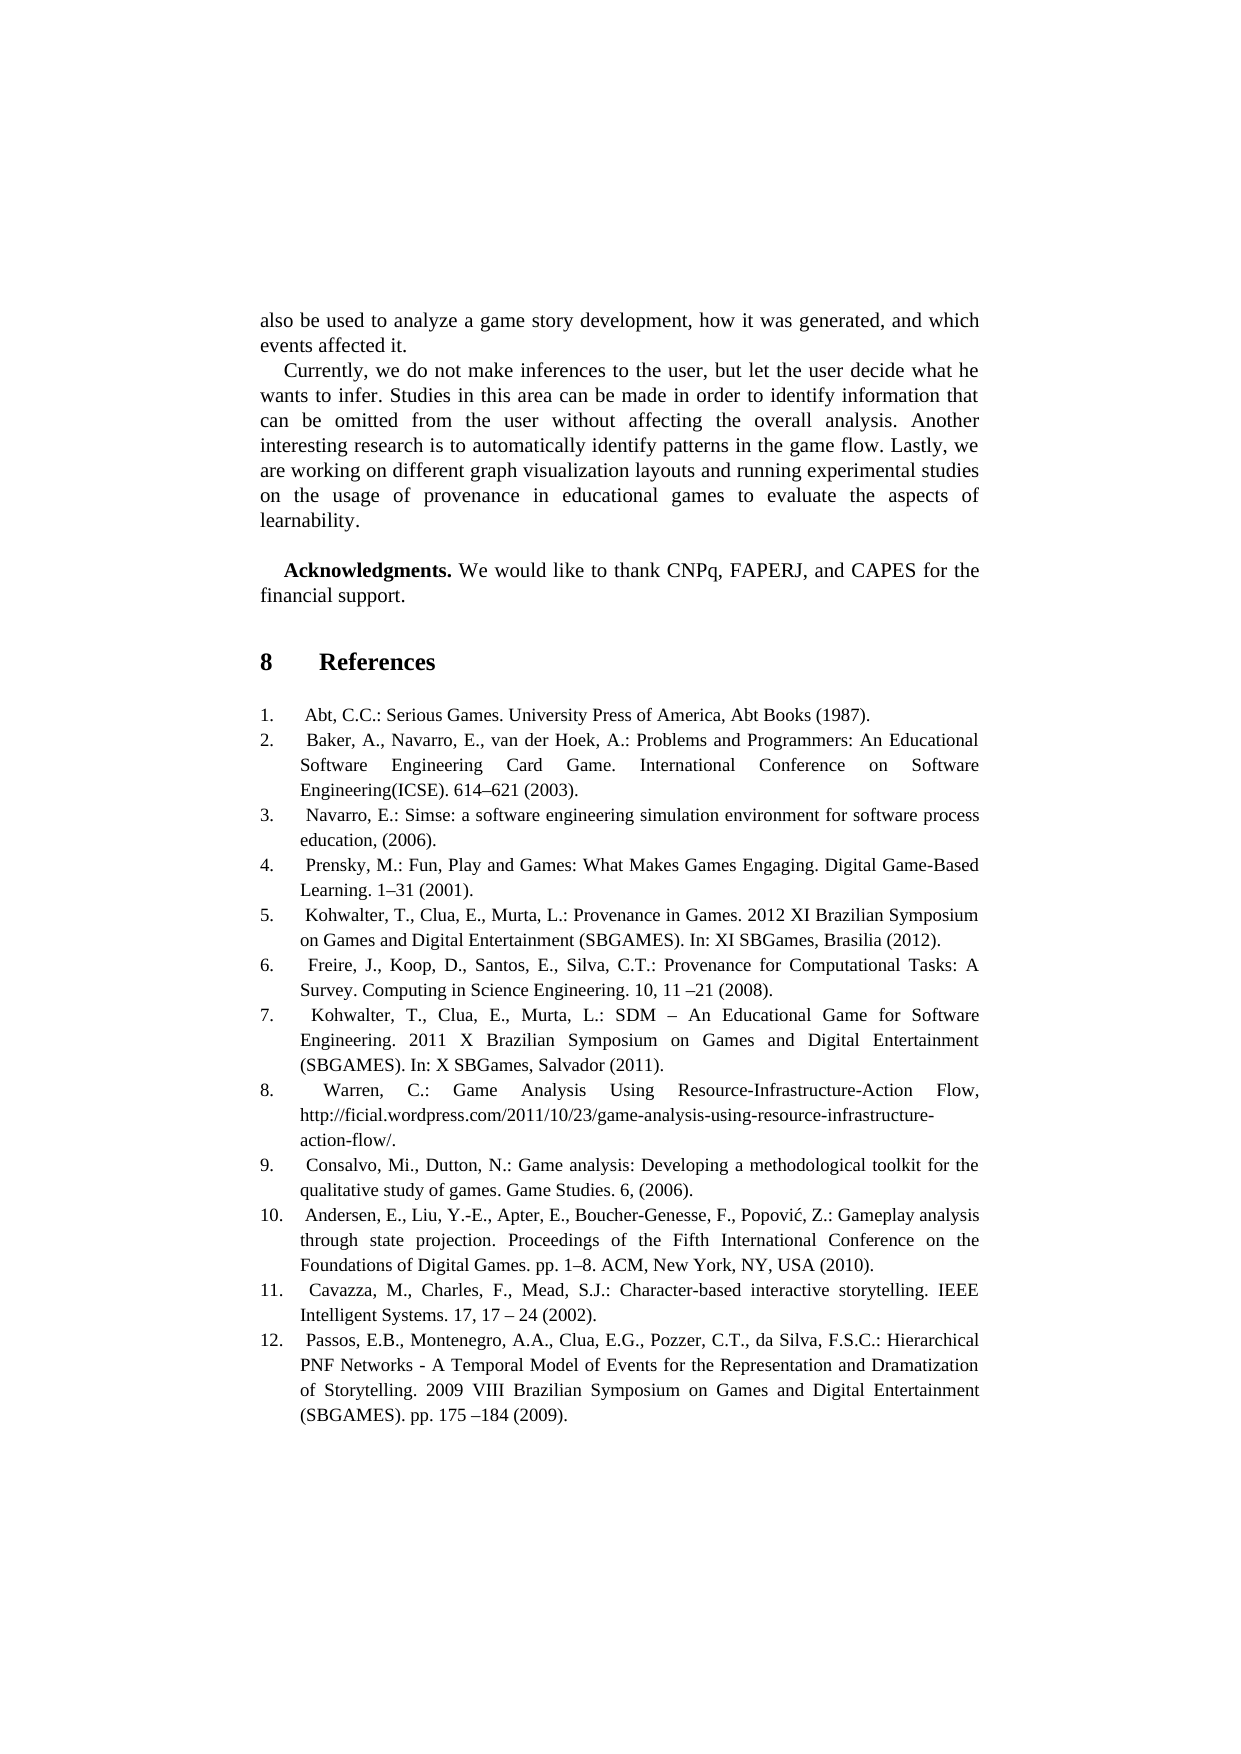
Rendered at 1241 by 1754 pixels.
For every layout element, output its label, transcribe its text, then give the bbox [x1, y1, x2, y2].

text 2. Baker, A., Navarro, E., van der Hoek, A.: Problems and Programmers: An Educational Software Engineering Card Game. International Conference on Software Engineering(ICSE). 614–621 (2003). [260, 726, 980, 801]
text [260, 307, 980, 357]
text Currently, we do not make inferences to the user, but let the user decide what he wants to infer. Studies in this area can be made in order to identify information that can be omitted from the user without affecting the overall analysis. Another interesting research is to automatically identify patterns in the game flow. Lastly, we are working on different graph visualization layouts and running experimental studies on the usage of provenance in educational games to evaluate the aspects of learnability. [260, 357, 980, 532]
text 3. Navarro, E.: Simse: a software engineering simulation environment for software process education, (2006). [260, 801, 980, 851]
text Acknowledgments. We would like to thank CNPq, FAPERJ, and CAPES for the financial support. [260, 557, 980, 607]
text 10. Andersen, E., Liu, Y.-E., Apter, E., Boucher-Genesse, F., Popović, Z.: Gameplay analysis through state projection. Proceedings of the Fifth International Conference on the Foundations of Digital Games. pp. 1–8. ACM, New York, NY, USA (2010). [260, 1201, 980, 1276]
text 12. Passos, E.B., Montenegro, A.A., Clua, E.G., Pozzer, C.T., da Silva, F.S.C.: Hierarchical PNF Networks - A Temporal Model of Events for the Representation and Dramatization of Storytelling. 2009 VIII Brazilian Symposium on Games and Digital Entertainment (SBGAMES). pp. 175 –184 (2009). [260, 1326, 980, 1426]
text 9. Consalvo, Mi., Dutton, N.: Game analysis: Developing a methodological toolkit for the qualitative study of games. Game Studies. 6, (2006). [260, 1151, 980, 1201]
text 5. Kohwalter, T., Clua, E., Murta, L.: Provenance in Games. 2012 XI Brazilian Symposium on Games and Digital Entertainment (SBGAMES). In: XI SBGames, Brasilia (2012). [260, 901, 980, 951]
text 8. Warren, C.: Game Analysis Using Resource-Infrastructure-Action Flow, http://ficial.wordpress.com/2011/10/23/game-analysis-using-resource-infrastructure-action-flow/. [260, 1076, 980, 1151]
subtitle References [260, 644, 980, 676]
text 6. Freire, J., Koop, D., Santos, E., Silva, C.T.: Provenance for Computational Tasks: A Survey. Computing in Science Engineering. 10, 11 –21 (2008). [260, 951, 980, 1001]
text 11. Cavazza, M., Charles, F., Mead, S.J.: Character-based interactive storytelling. IEEE Intelligent Systems. 17, 17 – 24 (2002). [260, 1276, 980, 1326]
text 7. Kohwalter, T., Clua, E., Murta, L.: SDM – An Educational Game for Software Engineering. 2011 X Brazilian Symposium on Games and Digital Entertainment (SBGAMES). In: X SBGames, Salvador (2011). [260, 1001, 980, 1076]
text 4. Prensky, M.: Fun, Play and Games: What Makes Games Engaging. Digital Game-Based Learning. 1–31 (2001). [260, 851, 980, 901]
text 1. Abt, C.C.: Serious Games. University Press of America, Abt Books (1987). [260, 701, 980, 726]
